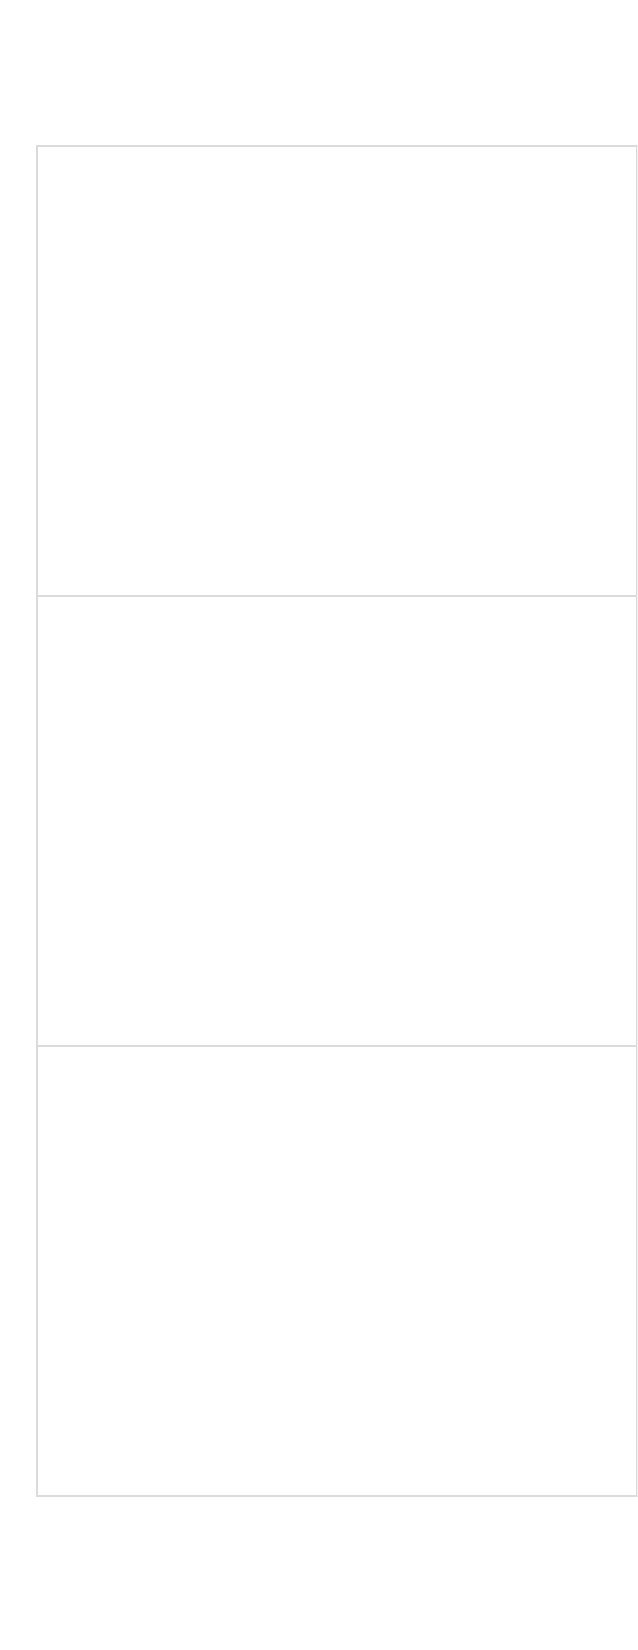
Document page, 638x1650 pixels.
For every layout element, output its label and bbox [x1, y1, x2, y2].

table_cell [38, 1047, 636, 1495]
table_cell [38, 597, 636, 1045]
table_header [38, 147, 636, 595]
